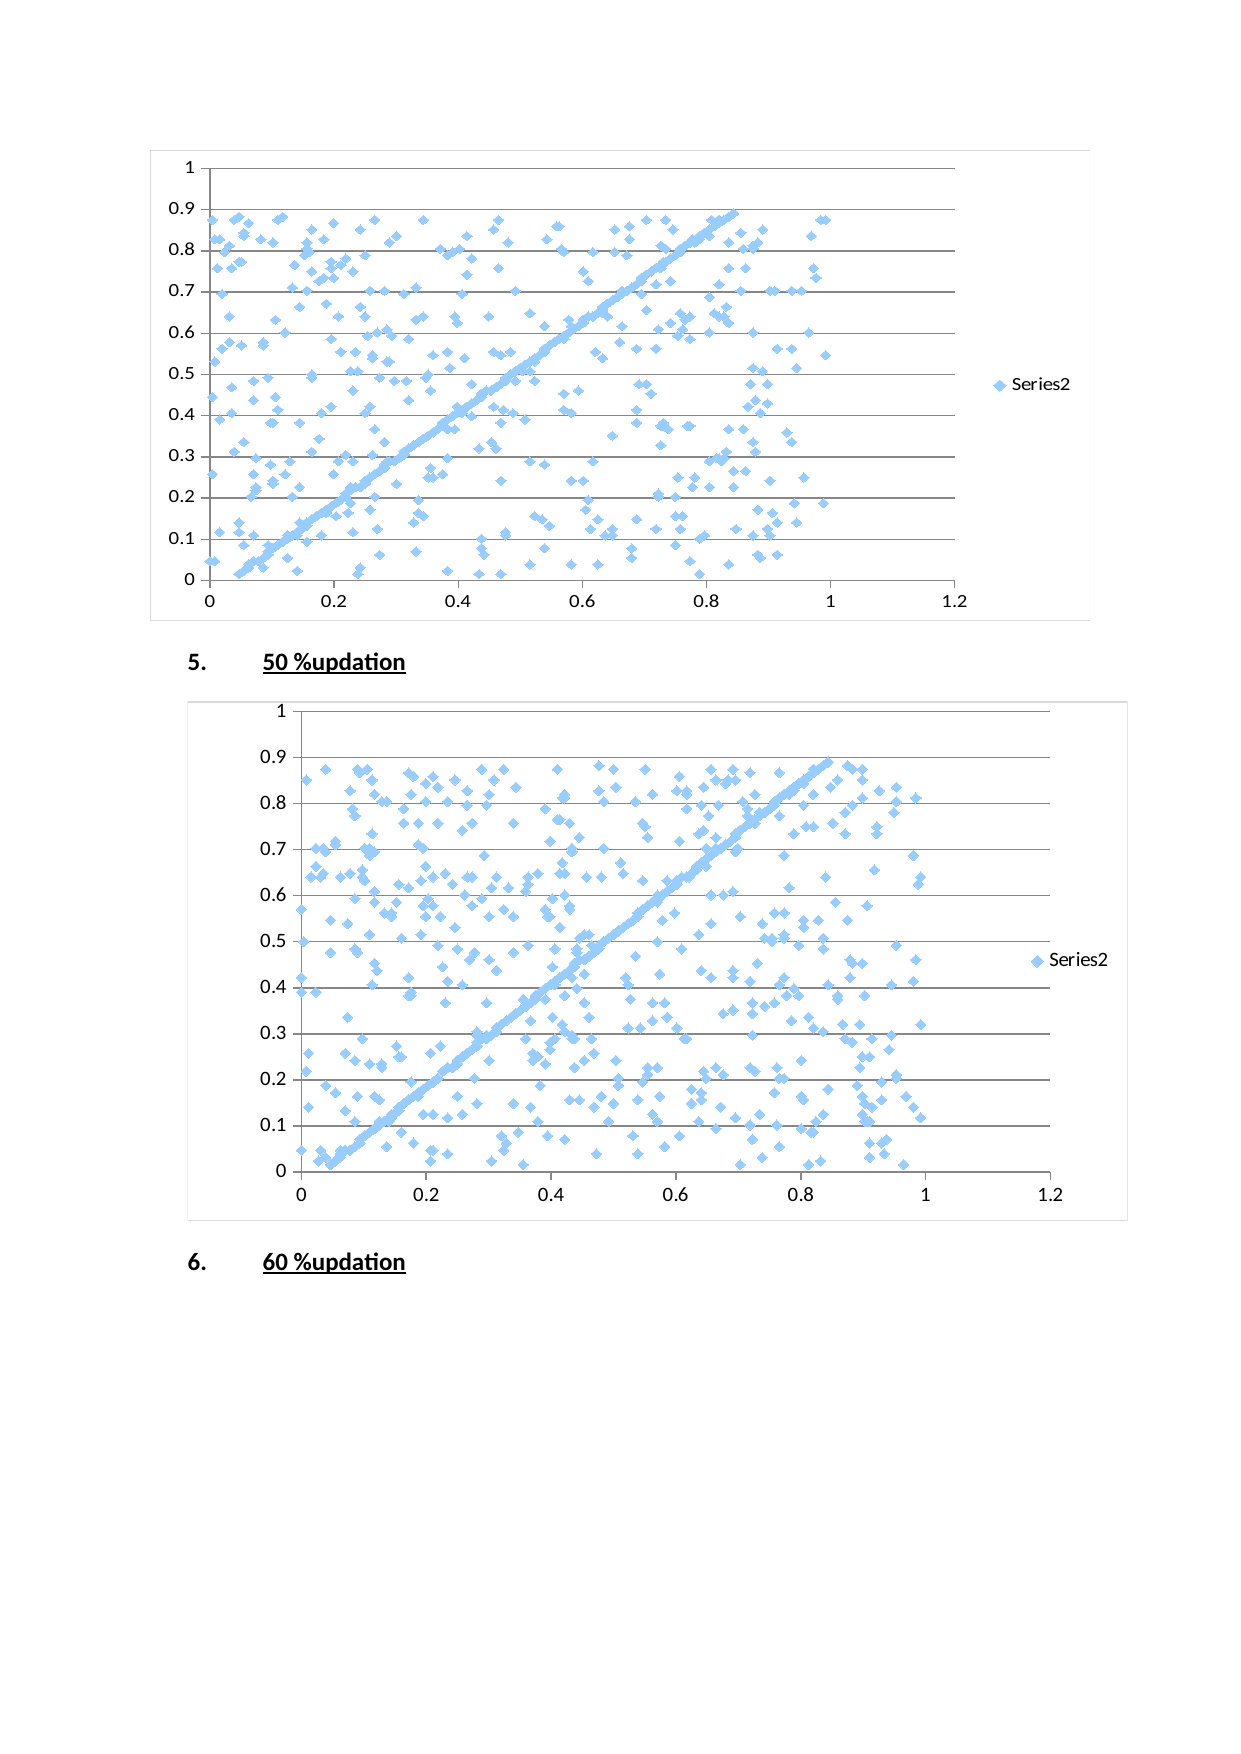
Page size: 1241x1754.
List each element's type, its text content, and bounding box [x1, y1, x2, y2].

list 60 %updation [187, 1246, 1090, 1276]
list 50 %updation [187, 646, 1090, 677]
